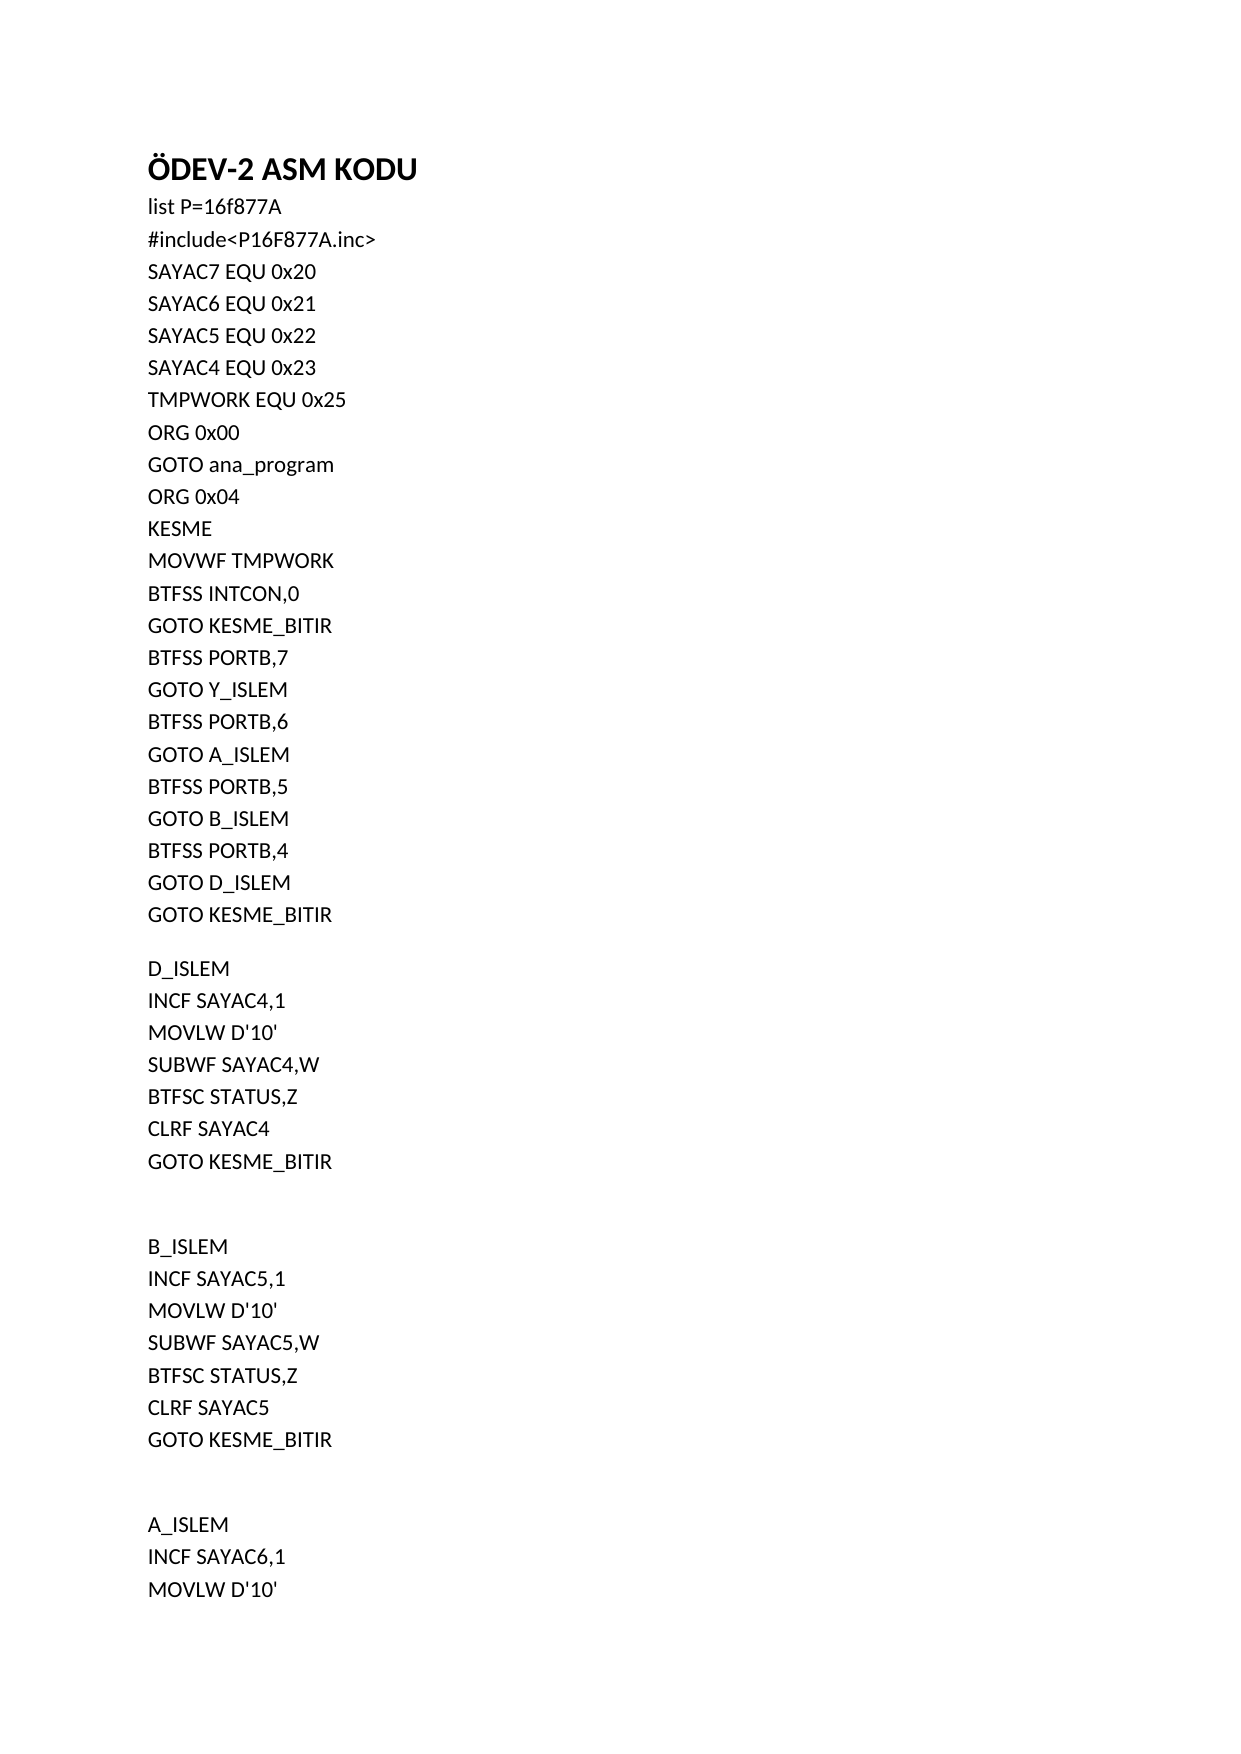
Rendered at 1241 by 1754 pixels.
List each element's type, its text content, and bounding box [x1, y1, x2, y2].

text A_ISLEM INCF SAYAC6,1 MOVLW D'10' [148, 1478, 1093, 1603]
text D_ISLEM INCF SAYAC4,1 MOVLW D'10' SUBWF SAYAC4,W BTFSC STATUS,Z CLRF SAYAC4 GOTO KESME_BITIR [148, 954, 1093, 1175]
text B_ISLEM INCF SAYAC5,1 MOVLW D'10' SUBWF SAYAC5,W BTFSC STATUS,Z CLRF SAYAC5 GOTO KESME_BITIR [148, 1200, 1093, 1453]
text ÖDEV-2 ASM KODU list P=16f877A #include<P16F877A.inc> SAYAC7 EQU 0x20 SAYAC6 EQU 0x21 SAYAC5 EQU 0x22 SAYAC4 EQU 0x23 TMPWORK EQU 0x25 ORG 0x00 GOTO ana_program ORG 0x04 KESME MOVWF TMPWORK BTFSS INTCON,0 GOTO KESME_BITIR BTFSS PORTB,7 GOTO Y_ISLEM BTFSS PORTB,6 GOTO A_ISLEM BTFSS PORTB,5 GOTO B_ISLEM BTFSS PORTB,4 GOTO D_ISLEM GOTO KESME_BITIR [148, 148, 1093, 929]
